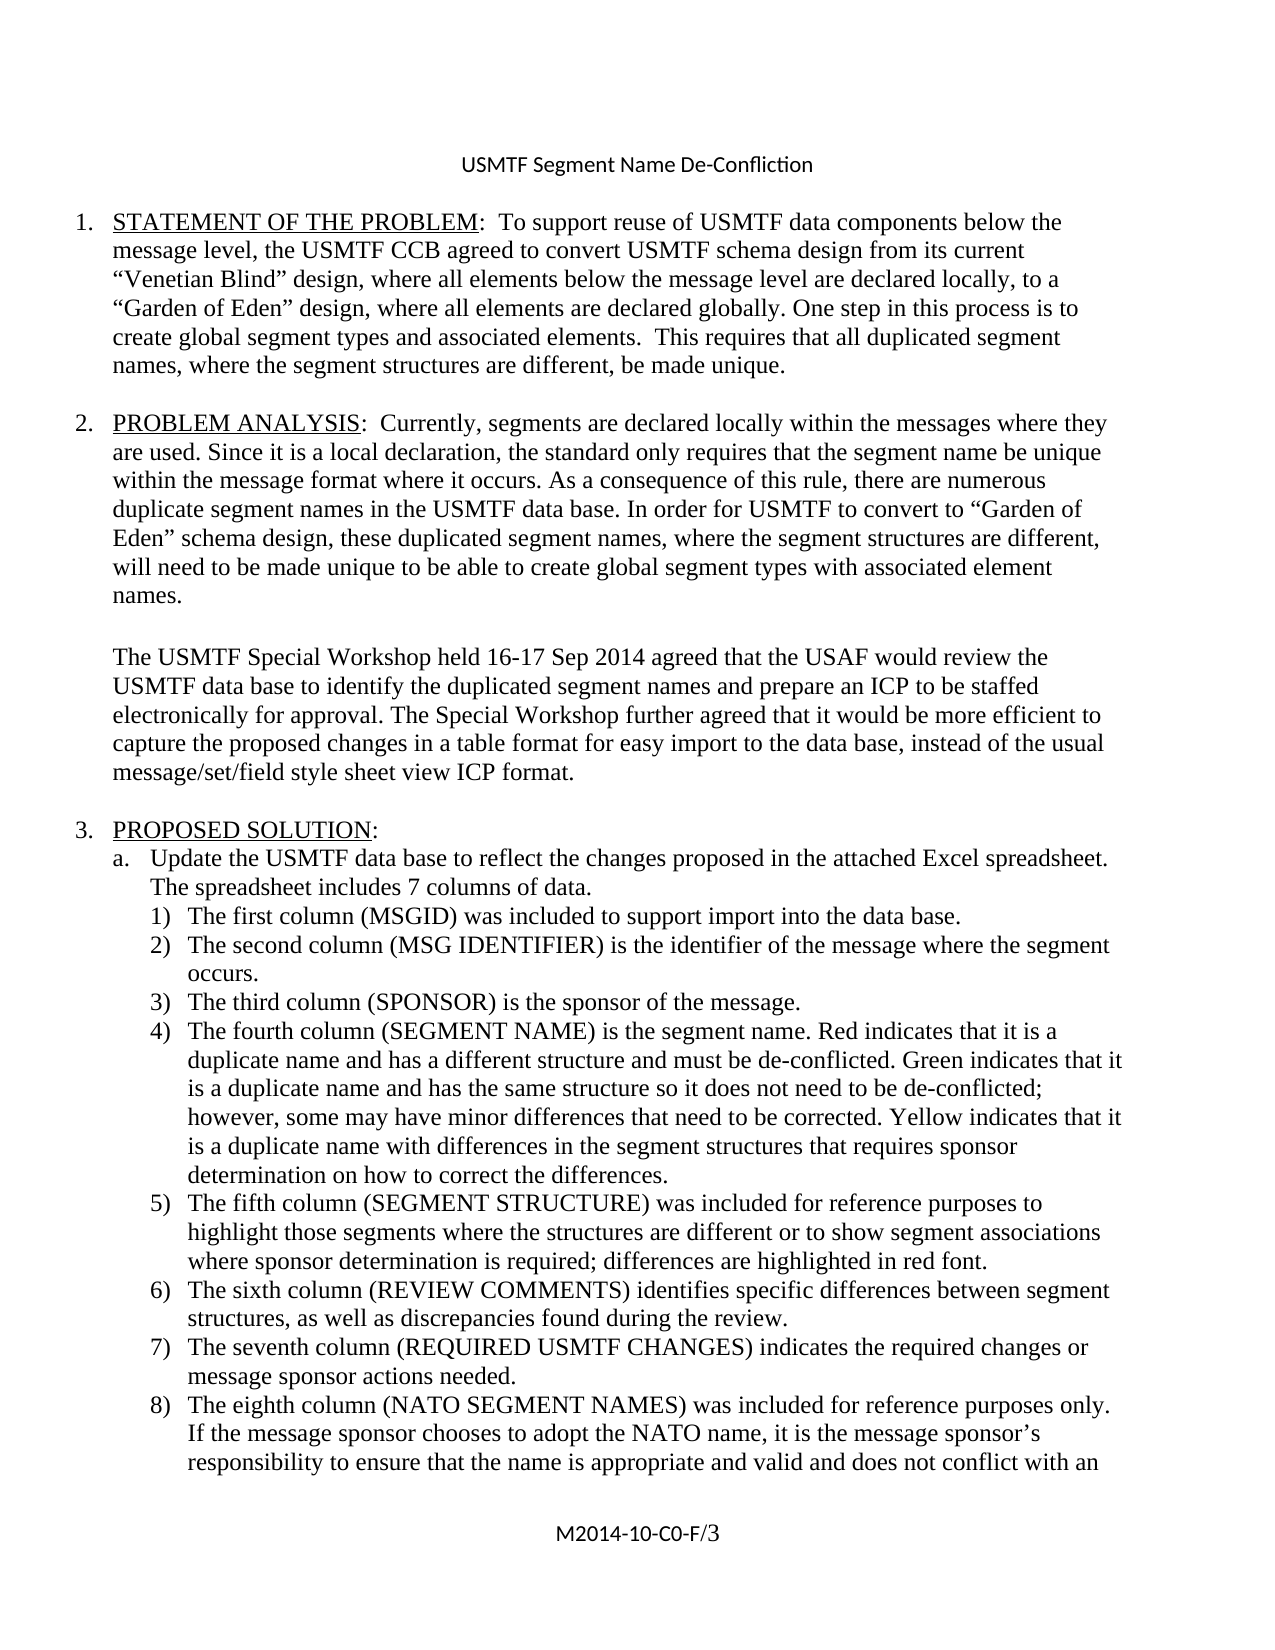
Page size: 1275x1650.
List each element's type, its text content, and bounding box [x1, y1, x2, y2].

list The seventh column (REQUIRED USMTF CHANGES) indicates the required changes or message sponsor actions needed. [150, 1332, 1125, 1390]
list PROPOSED SOLUTION: [75, 815, 1125, 843]
list STATEMENT OF THE PROBLEM: To support reuse of USMTF data components below the message level, the USMTF CCB agreed to convert USMTF schema design from its current “Venetian Blind” design, where all elements below the message level are declared locally, to a “Garden of Eden” design, where all elements are declared globally. One step in this process is to create global segment types and associated elements. This requires that all duplicated segment names, where the segment structures are different, be made unique. [75, 207, 1125, 379]
list Update the USMTF data base to reflect the changes proposed in the attached Excel spreadsheet. The spreadsheet includes 7 columns of data. [112, 843, 1125, 901]
list The third column (SPONSOR) is the sponsor of the message. [150, 987, 1125, 1016]
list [150, 1390, 1125, 1476]
list The first column (MSGID) was included to support import into the data base. [150, 901, 1125, 930]
list The second column (MSG IDENTIFIER) is the identifier of the message where the segment occurs. [150, 930, 1125, 987]
list PROBLEM ANALYSIS: Currently, segments are declared locally within the messages where they are used. Since it is a local declaration, the standard only requires that the segment name be unique within the message format where it occurs. As a consequence of this rule, there are numerous duplicate segment names in the USMTF data base. In order for USMTF to convert to “Garden of Eden” schema design, these duplicated segment names, where the segment structures are different, will need to be made unique to be able to create global segment types with associated element names. [75, 408, 1125, 609]
list The sixth column (REVIEW COMMENTS) identifies specific differences between segment structures, as well as discrepancies found during the review. [150, 1275, 1125, 1332]
list The USMTF Special Workshop held 16-17 Sep 2014 agreed that the USAF would review the USMTF data base to identify the duplicated segment names and prepare an ICP to be staffed electronically for approval. The Special Workshop further agreed that it would be more efficient to capture the proposed changes in a table format for easy import to the data base, instead of the usual message/set/field style sheet view ICP format. [112, 642, 1125, 786]
list The fourth column (SEGMENT NAME) is the segment name. Red indicates that it is a duplicate name and has a different structure and must be de-conflicted. Green indicates that it is a duplicate name and has the same structure so it does not need to be de-conflicted; however, some may have minor differences that need to be corrected. Yellow indicates that it is a duplicate name with differences in the segment structures that requires sponsor determination on how to correct the differences. [150, 1016, 1125, 1188]
list The fifth column (SEGMENT STRUCTURE) was included for reference purposes to highlight those segments where the structures are different or to show segment associations where sponsor determination is required; differences are highlighted in red font. [150, 1188, 1125, 1275]
